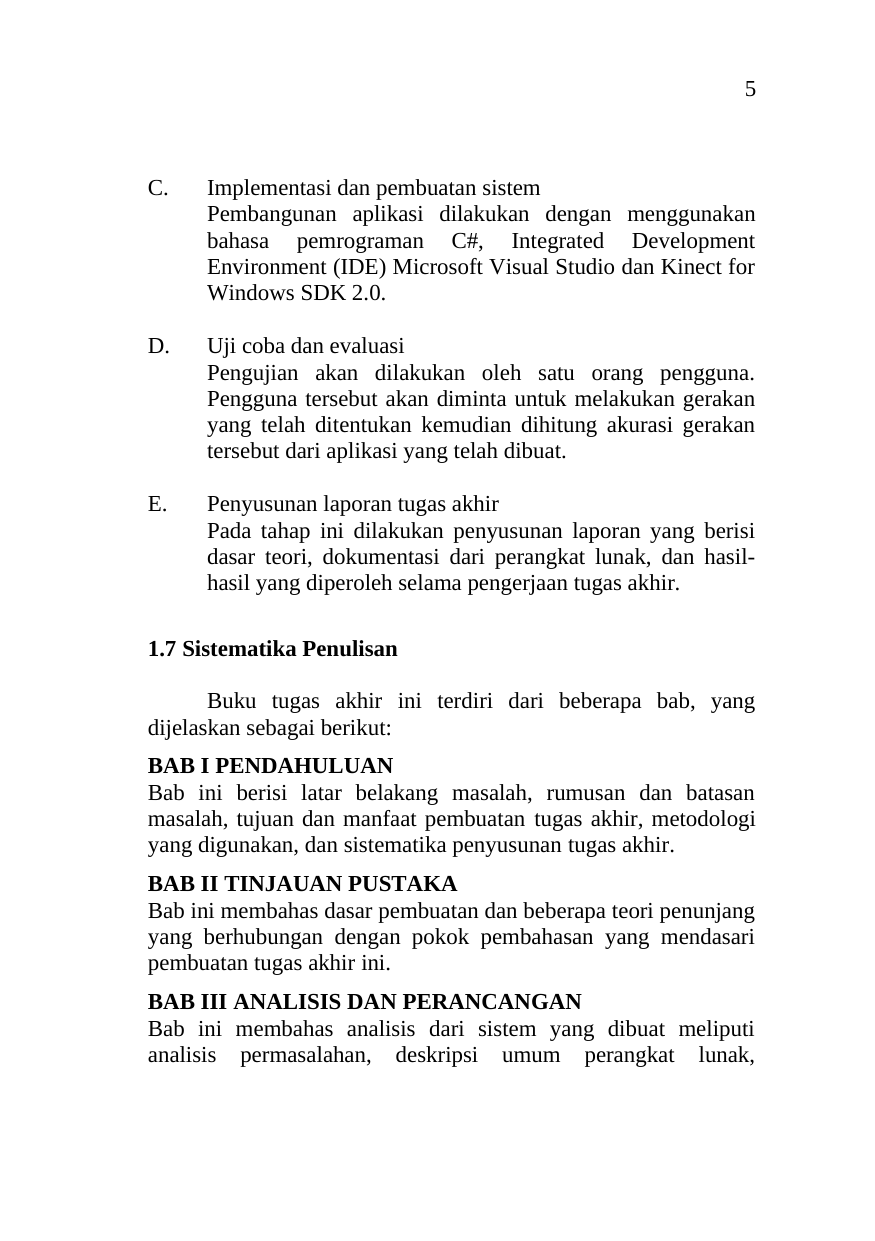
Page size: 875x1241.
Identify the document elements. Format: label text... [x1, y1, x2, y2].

text Bab ini berisi latar belakang masalah, rumusan dan batasan masalah, tujuan dan manfaat pembuatan tugas akhir, metodologi yang digunakan, dan sistematika penyusunan tugas akhir. [148, 779, 756, 858]
text Bab ini membahas dasar pembuatan dan beberapa teori penunjang yang berhubungan dengan pokok pembahasan yang mendasari pembuatan tugas akhir ini. [148, 897, 756, 976]
list Implementasi dan pembuatan sistem [148, 174, 756, 200]
list Uji coba dan evaluasi [148, 332, 756, 358]
text BAB II TINJAUAN PUSTAKA [148, 870, 756, 897]
text Buku tugas akhir ini terdiri dari beberapa bab, yang dijelaskan sebagai berikut: [148, 687, 756, 740]
text BAB III ANALISIS DAN PERANCANGAN [148, 988, 756, 1015]
list Pembangunan aplikasi dilakukan dengan menggunakan bahasa pemrograman C#, Integrated Development Environment (IDE) Microsoft Visual Studio dan Kinect for Windows SDK 2.0. [207, 200, 756, 306]
list Penyusunan laporan tugas akhir [148, 490, 756, 517]
subtitle 1.7 Sistematika Penulisan [148, 634, 756, 661]
list Pada tahap ini dilakukan penyusunan laporan yang berisi dasar teori, dokumentasi dari perangkat lunak, dan hasil-hasil yang diperoleh selama pengerjaan tugas akhir. [207, 517, 756, 596]
list Pengujian akan dilakukan oleh satu orang pengguna. Pengguna tersebut akan diminta untuk melakukan gerakan yang telah ditentukan kemudian dihitung akurasi gerakan tersebut dari aplikasi yang telah dibuat. [207, 358, 756, 464]
text BAB I PENDAHULUAN [148, 752, 756, 779]
